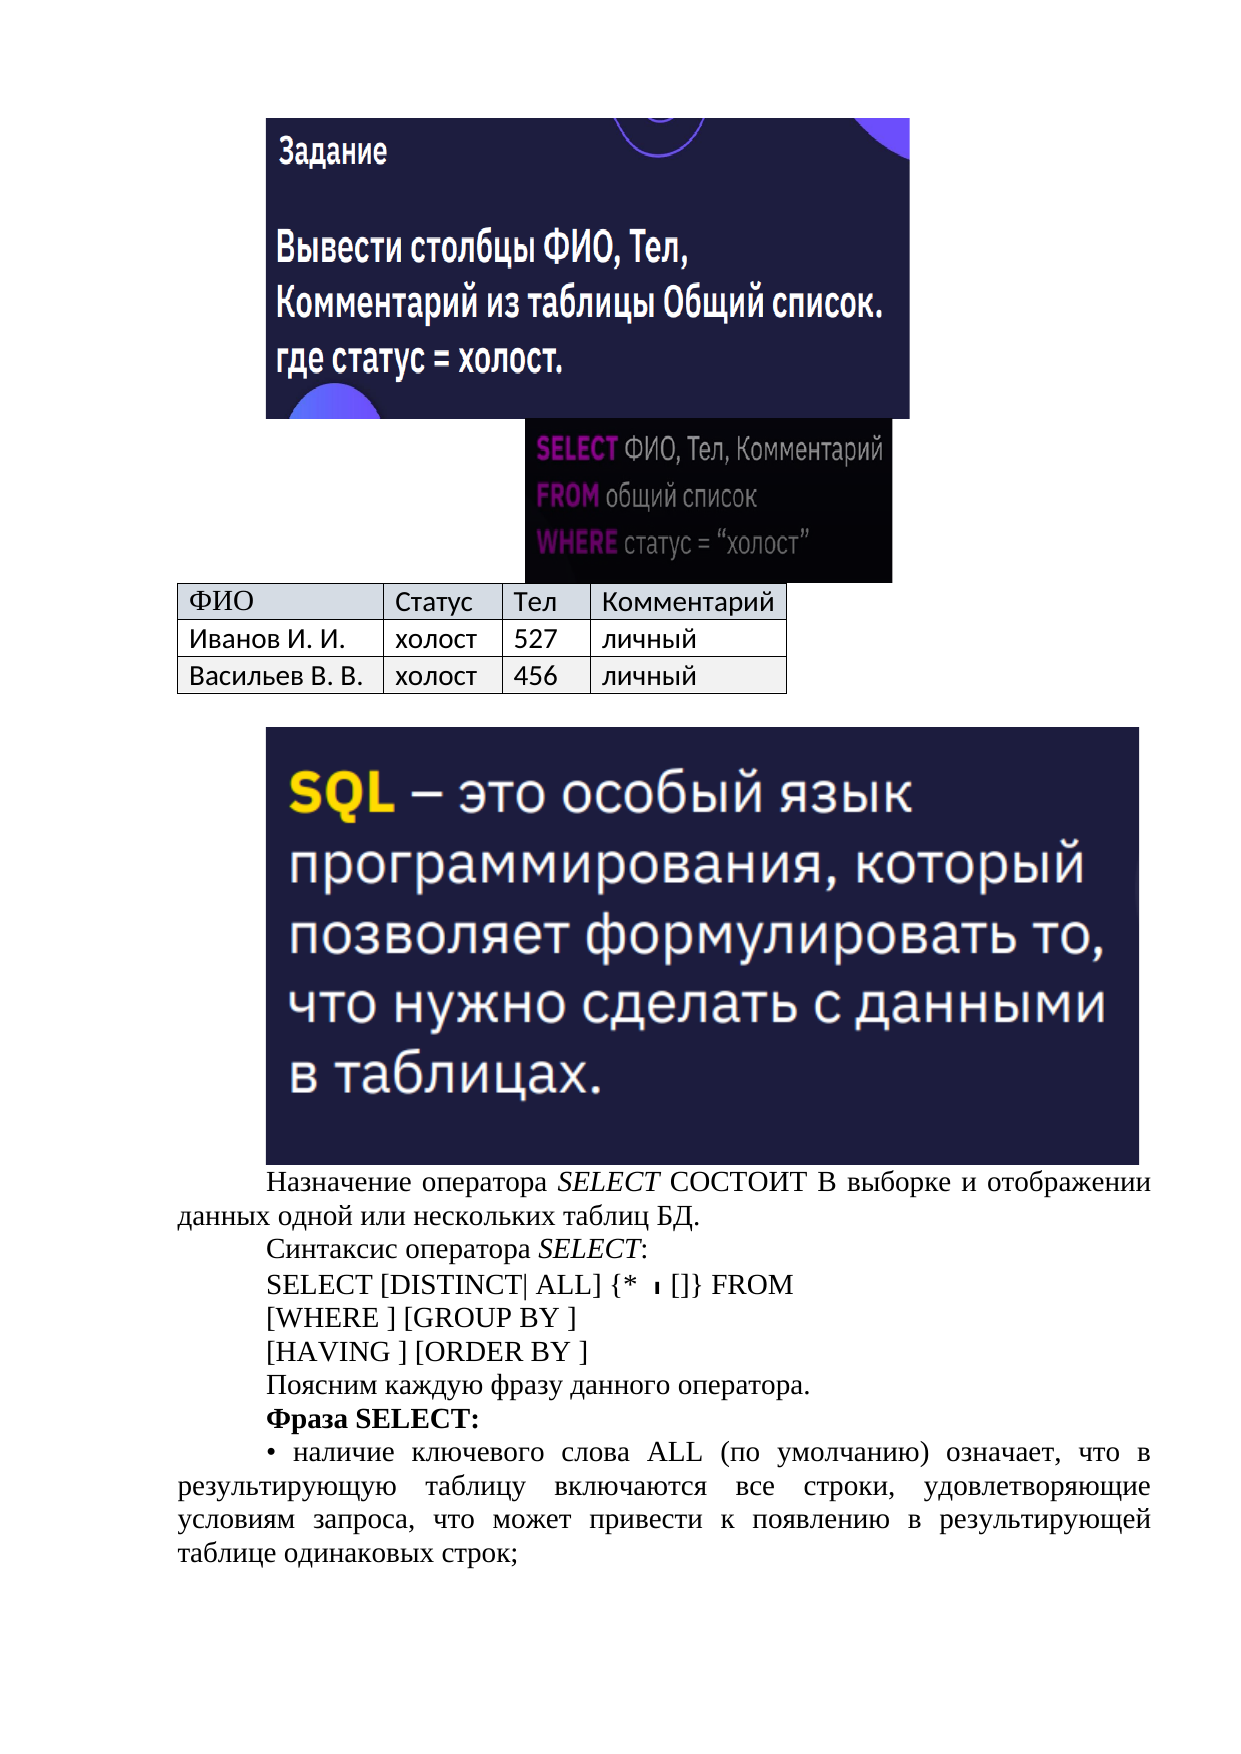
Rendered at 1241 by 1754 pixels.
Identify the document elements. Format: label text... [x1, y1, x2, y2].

table_cell личный [591, 657, 786, 692]
text Поясним каждую фразу данного оператора. [177, 1367, 1152, 1401]
table_cell Иванов И. И. [178, 620, 383, 656]
table_header Тел [503, 584, 590, 619]
table_cell 527 [503, 620, 590, 656]
table_cell холост [384, 620, 502, 656]
text [WHERE ] [GROUP BY ] [177, 1300, 1152, 1334]
text Назначение оператора SELECT СОСТОИТ В выборке и отображении данных одной или нескольких таблиц БД. [177, 1164, 1152, 1232]
text SELECT [DISTINCT| ALL] {* ⎟ []} FROM [177, 1265, 1152, 1300]
table_header ФИО [178, 584, 383, 619]
table_header Комментарий [591, 584, 786, 619]
table_cell личный [591, 620, 786, 656]
text • наличие ключевого слова ALL (по умолчанию) означает, что в результирующую таблицу включаются все строки, удовлетворяющие условиям запроса, что может привести к появлению в результирующей таблице одинаковых строк; [177, 1434, 1152, 1569]
text Фраза SELECT: [177, 1401, 1152, 1434]
text [HAVING ] [ORDER BY ] [177, 1334, 1152, 1367]
text Синтаксис оператора SELECT: [177, 1232, 1152, 1265]
table_cell Васильев В. В. [178, 657, 383, 692]
table_header Статус [384, 584, 502, 619]
table_cell холост [384, 657, 502, 692]
table_cell 456 [503, 657, 590, 692]
picture [265, 727, 1140, 1165]
picture [265, 118, 910, 583]
